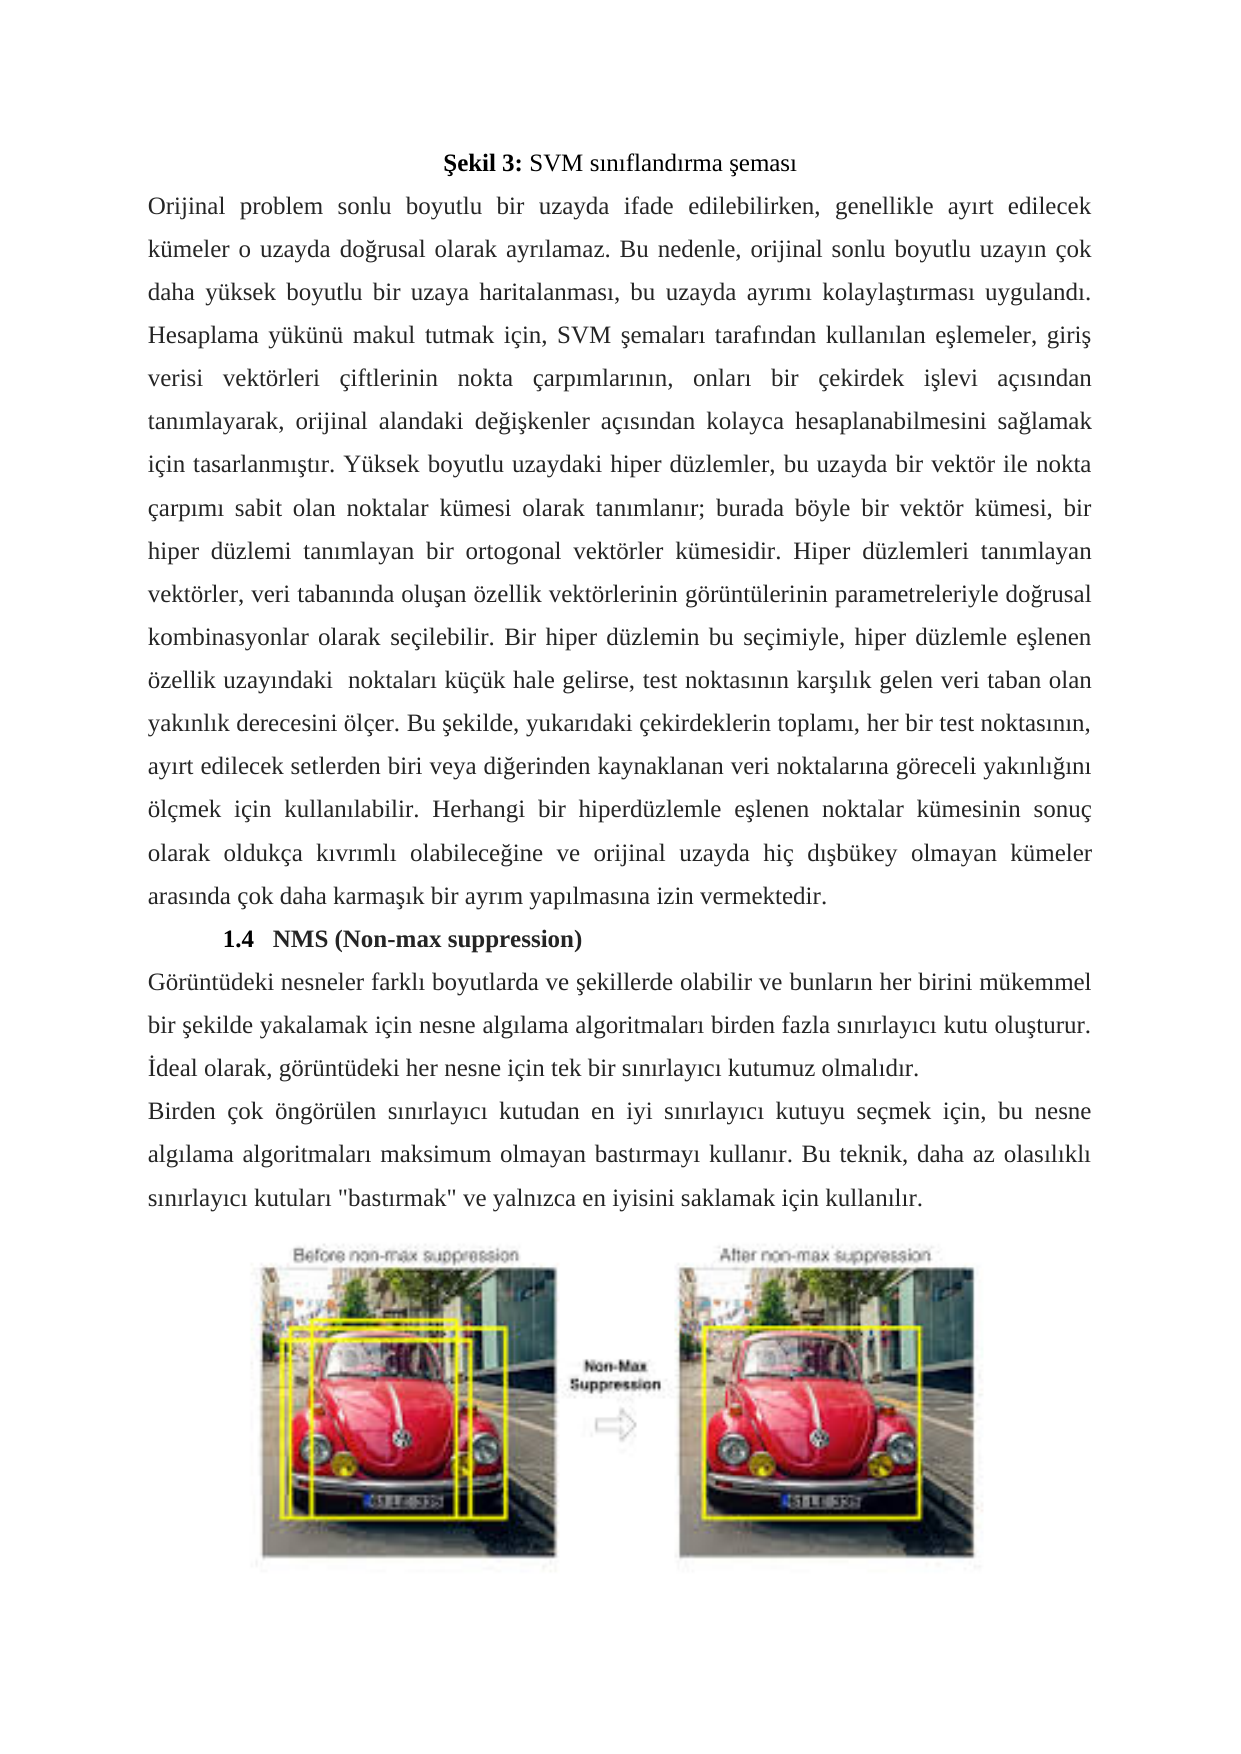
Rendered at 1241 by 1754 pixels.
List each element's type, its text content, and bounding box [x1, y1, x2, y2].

list Şekil 3: SVM sınıflandırma şeması [148, 148, 1093, 176]
list Orijinal problem sonlu boyutlu bir uzayda ifade edilebilirken, genellikle ayırt edilecek kümeler o uzayda doğrusal olarak ayrılamaz. Bu nedenle, orijinal sonlu boyutlu uzayın çok daha yüksek boyutlu bir uzaya haritalanması, bu uzayda ayrımı kolaylaştırması uygulandı. Hesaplama yükünü makul tutmak için, SVM şemaları tarafından kullanılan eşlemeler, giriş verisi vektörleri çiftlerinin nokta çarpımlarının, onları bir çekirdek işlevi açısından tanımlayarak, orijinal alandaki değişkenler açısından kolayca hesaplanabilmesini sağlamak için tasarlanmıştır. Yüksek boyutlu uzaydaki hiper düzlemler, bu uzayda bir vektör ile nokta çarpımı sabit olan noktalar kümesi olarak tanımlanır; burada böyle bir vektör kümesi, bir hiper düzlemi tanımlayan bir ortogonal vektörler kümesidir. Hiper düzlemleri tanımlayan vektörler, veri tabanında oluşan özellik vektörlerinin görüntülerinin parametreleriyle doğrusal kombinasyonlar olarak seçilebilir. Bir hiper düzlemin bu seçimiyle, hiper düzlemle eşlenen özellik uzayındaki noktaları küçük hale gelirse, test noktasının karşılık gelen veri taban olan yakınlık derecesini ölçer. Bu şekilde, yukarıdaki çekirdeklerin toplamı, her bir test noktasının, ayırt edilecek setlerden biri veya diğerinden kaynaklanan veri noktalarına göreceli yakınlığını ölçmek için kullanılabilir. Herhangi bir hiperdüzlemle eşlenen noktalar kümesinin sonuç olarak oldukça kıvrımlı olabileceğine ve orijinal uzayda hiç dışbükey olmayan kümeler arasında çok daha karmaşık bir ayrım yapılmasına izin vermektedir. [148, 191, 1093, 909]
list 1.4 NMS (Non-max suppression) [148, 924, 1093, 953]
list Görüntüdeki nesneler farklı boyutlarda ve şekillerde olabilir ve bunların her birini mükemmel bir şekilde yakalamak için nesne algılama algoritmaları birden fazla sınırlayıcı kutu oluşturur. İdeal olarak, görüntüdeki her nesne için tek bir sınırlayıcı kutumuz olmalıdır. [148, 967, 1093, 1082]
picture [232, 1225, 1008, 1602]
list Birden çok öngörülen sınırlayıcı kutudan en iyi sınırlayıcı kutuyu seçmek için, bu nesne algılama algoritmaları maksimum olmayan bastırmayı kullanır. Bu teknik, daha az olasılıklı sınırlayıcı kutuları "bastırmak" ve yalnızca en iyisini saklamak için kullanılır. [148, 1096, 1093, 1211]
